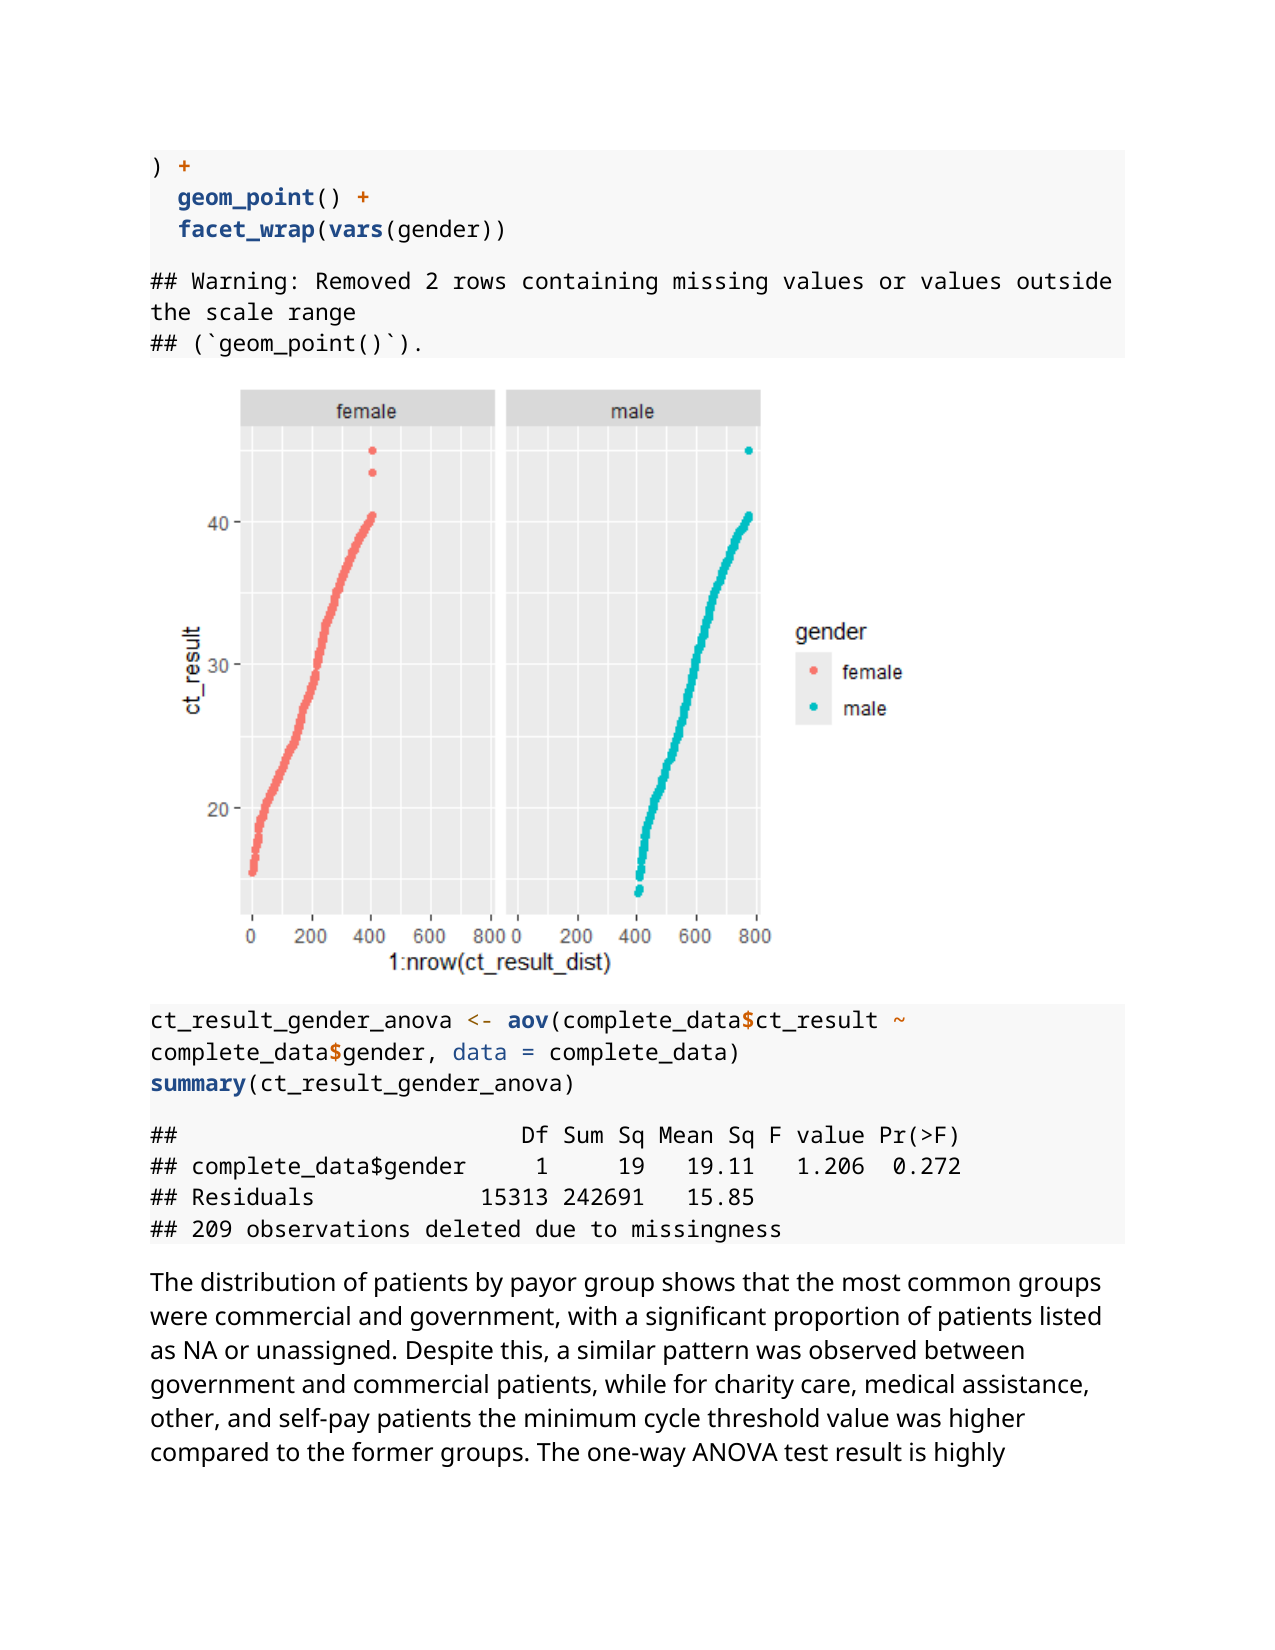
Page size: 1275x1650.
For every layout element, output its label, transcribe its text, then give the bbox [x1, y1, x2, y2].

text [150, 150, 1125, 244]
text ## Warning: Removed 2 rows containing missing values or values outside the scale range ## (`geom_point()`). [150, 264, 1125, 358]
text ## Df Sum Sq Mean Sq F value Pr(>F) ## complete_data$gender 1 19 19.11 1.206 0.272 ## Residuals 15313 242691 15.85 ## 209 observations deleted due to missingness [150, 1119, 1125, 1244]
picture [168, 379, 927, 986]
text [150, 1265, 1125, 1469]
text ct_result_gender_anova <- aov(complete_data$ct_result ~ complete_data$gender, data = complete_data) summary(ct_result_gender_anova) [576, 1004, 1125, 1098]
